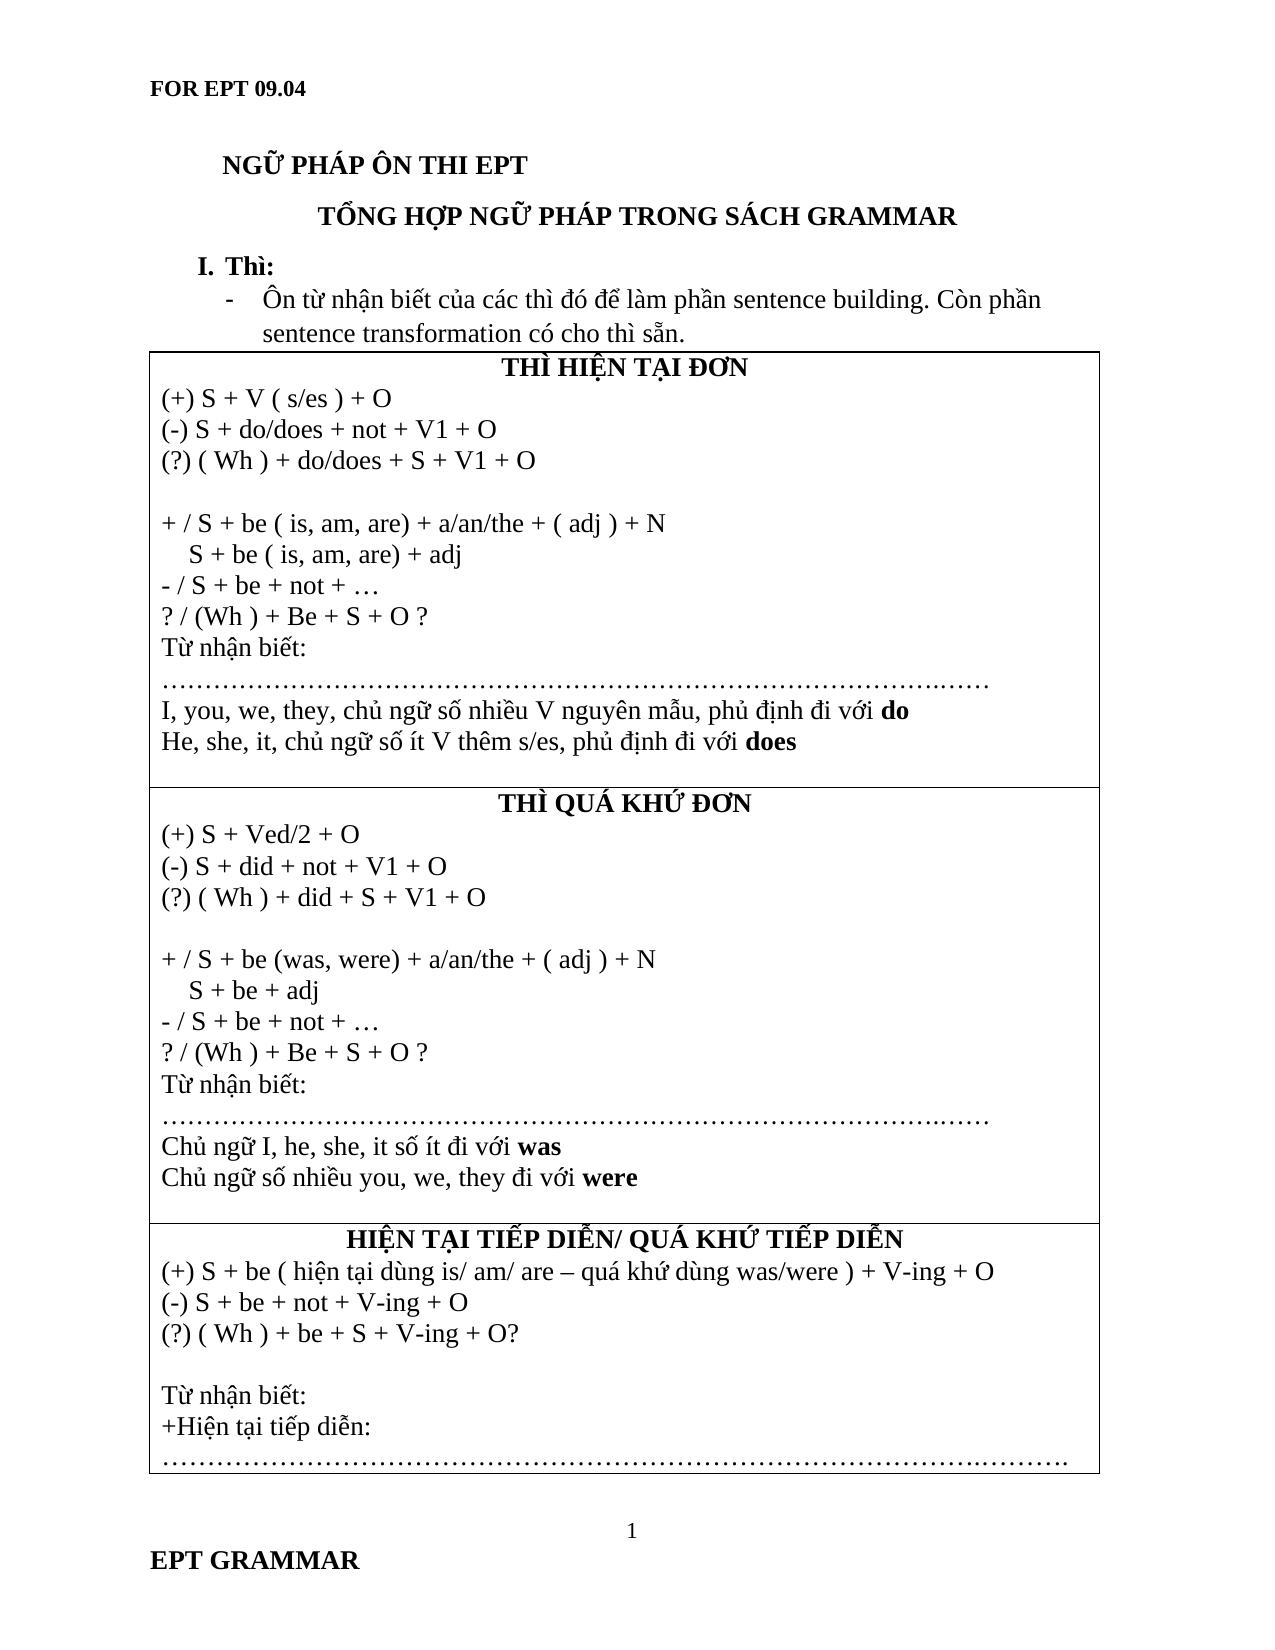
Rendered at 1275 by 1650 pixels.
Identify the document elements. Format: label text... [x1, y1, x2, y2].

table_cell HIỆN TẠI TIẾP DIỄN/ QUÁ KHỨ TIẾP DIỄN (+) S + be ( hiện tại dùng is/ am/ are – quá khứ dùng was/were ) + V-ing + O (-) S + be + not + V-ing + O (?) ( Wh ) + be + S + V-ing + O? Từ nhận biết: +Hiện tại tiếp diễn: ……………………………………………………………………………….………. [150, 1224, 1099, 1472]
list Thì: [197, 250, 1139, 281]
text TỔNG HỢP NGỮ PHÁP TRONG SÁCH GRAMMAR [317, 200, 1139, 231]
table_cell THÌ QUÁ KHỨ ĐƠN (+) S + Ved/2 + O (-) S + did + not + V1 + O (?) ( Wh ) + did + S + V1 + O + / S + be (was, were) + a/an/the + ( adj ) + N S + be + adj - / S + be + not + … ? / (Wh ) + Be + S + O ? Từ nhận biết: ……………………………………………………………………………….…… Chủ ngữ I, he, she, it số ít đi với was Chủ ngữ số nhiều you, we, they đi với were [150, 788, 1099, 1223]
table_header THÌ HIỆN TẠI ĐƠN (+) S + V ( s/es ) + O (-) S + do/does + not + V1 + O (?) ( Wh ) + do/does + S + V1 + O + / S + be ( is, am, are) + a/an/the + ( adj ) + N S + be ( is, am, are) + adj - / S + be + not + … ? / (Wh ) + Be + S + O ? Từ nhận biết: ……………………………………………………………………………….…… I, you, we, they, chủ ngữ số nhiều V nguyên mẫu, phủ định đi với do He, she, it, chủ ngữ số ít V thêm s/es, phủ định đi với does [150, 353, 1099, 787]
text - Ôn từ nhận biết của các thì đó để làm phần sentence building. Còn phần sentence transformation có cho thì sẵn. [225, 283, 1042, 348]
subtitle NGỮ PHÁP ÔN THI EPT [222, 149, 1139, 181]
